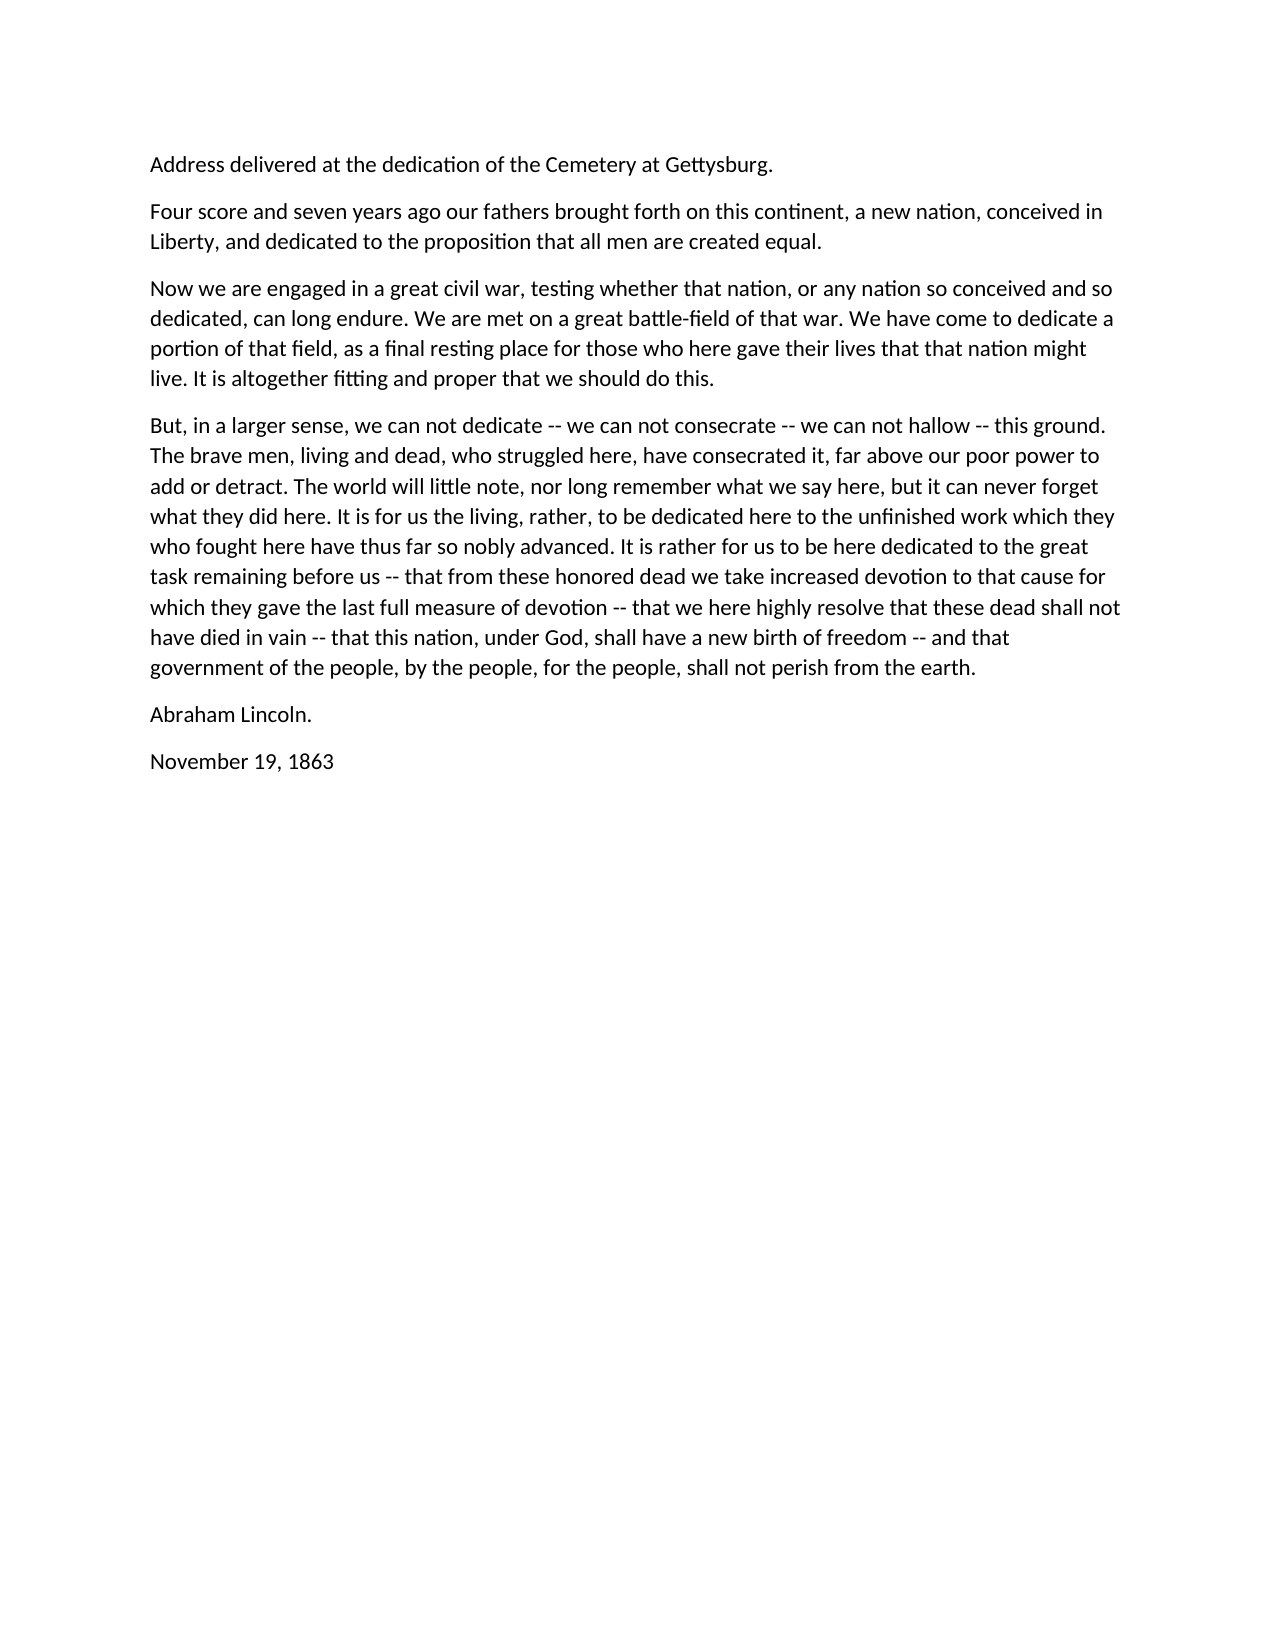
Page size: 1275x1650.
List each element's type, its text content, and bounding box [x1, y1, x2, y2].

text Abraham Lincoln. [150, 700, 1125, 728]
text But, in a larger sense, we can not dedicate -- we can not consecrate -- we can not hallow -- this ground. The brave men, living and dead, who struggled here, have consecrated it, far above our poor power to add or detract. The world will little note, nor long remember what we say here, but it can never forget what they did here. It is for us the living, rather, to be dedicated here to the unfinished work which they who fought here have thus far so nobly advanced. It is rather for us to be here dedicated to the great task remaining before us -- that from these honored dead we take increased devotion to that cause for which they gave the last full measure of devotion -- that we here highly resolve that these dead shall not have died in vain -- that this nation, under God, shall have a new birth of freedom -- and that government of the people, by the people, for the people, shall not perish from the earth. [150, 411, 1125, 681]
text Now we are engaged in a great civil war, testing whether that nation, or any nation so conceived and so dedicated, can long endure. We are met on a great battle-field of that war. We have come to dedicate a portion of that field, as a final resting place for those who here gave their lives that that nation might live. It is altogether fitting and proper that we should do this. [150, 274, 1125, 393]
text Address delivered at the dedication of the Cemetery at Gettysburg. [150, 150, 1125, 178]
text November 19, 1863 [150, 747, 1125, 775]
text Four score and seven years ago our fathers brought forth on this continent, a new nation, conceived in Liberty, and dedicated to the proposition that all men are created equal. [150, 197, 1125, 255]
